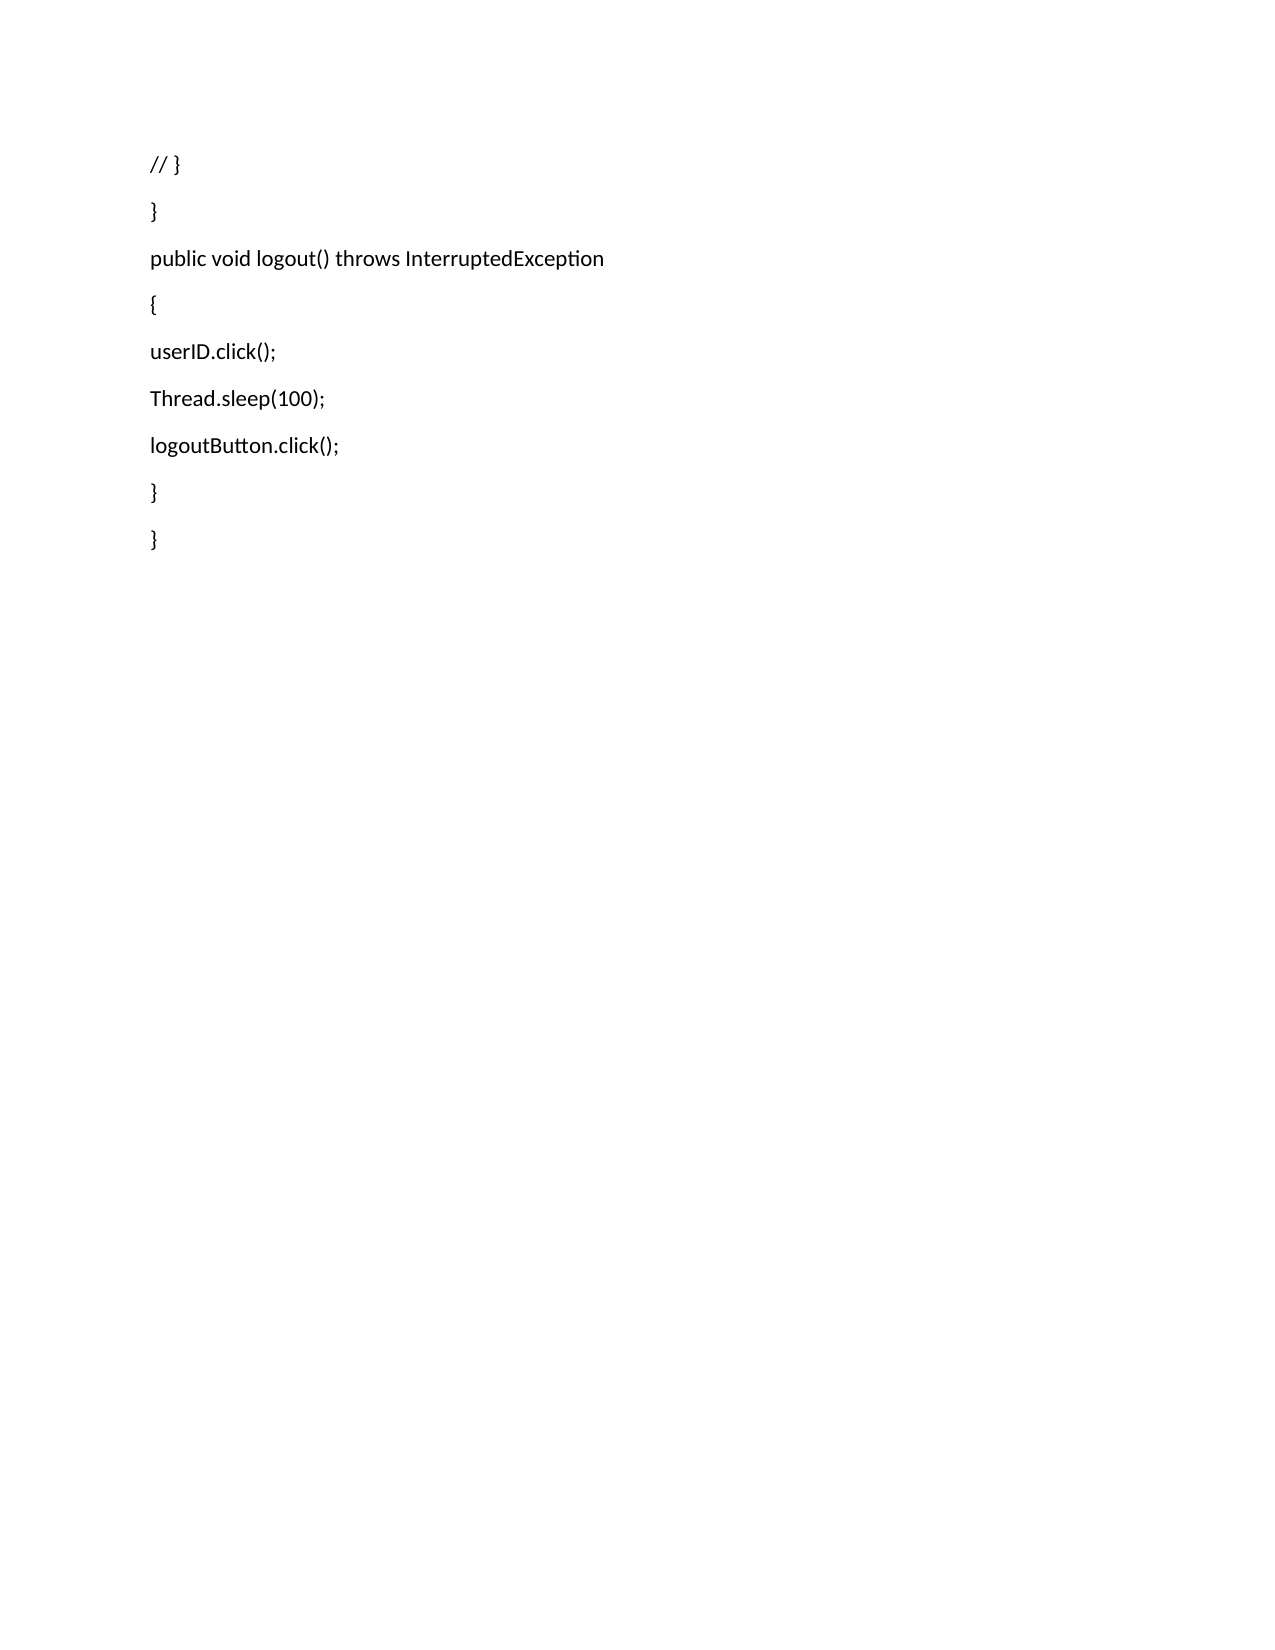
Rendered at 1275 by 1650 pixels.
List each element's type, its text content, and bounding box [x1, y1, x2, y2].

text userID.click(); [150, 337, 1209, 366]
text // } [150, 150, 1209, 178]
text Thread.sleep(100); [150, 384, 1209, 412]
text public void logout() throws InterruptedException [150, 244, 1209, 272]
text } [150, 197, 1209, 225]
text { [150, 291, 1209, 319]
text logoutButton.click(); [150, 431, 1209, 459]
text } [150, 525, 1209, 553]
text } [150, 478, 1209, 506]
